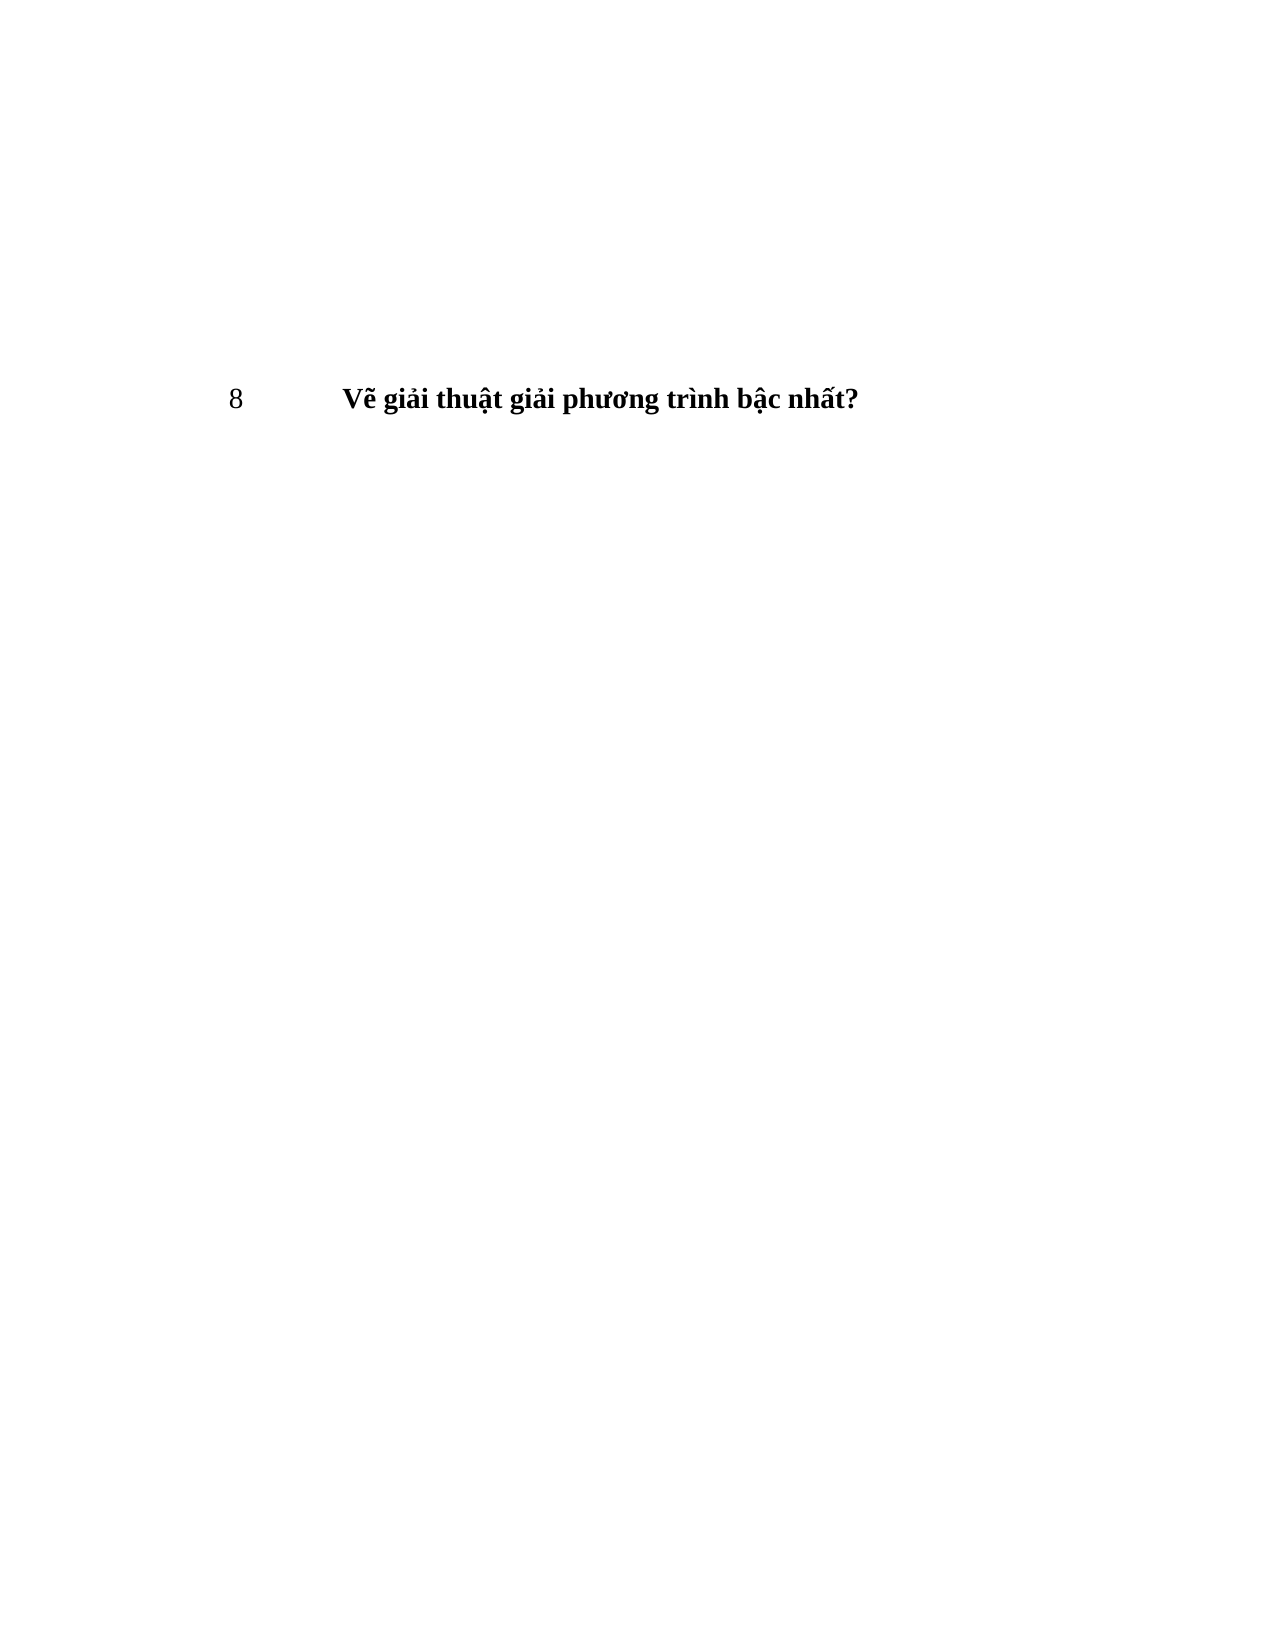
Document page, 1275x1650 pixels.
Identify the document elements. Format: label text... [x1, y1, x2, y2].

table_cell Vẽ giải thuật giải phương trình bậc nhất? [275, 381, 1188, 414]
table_cell 8 [141, 381, 274, 414]
